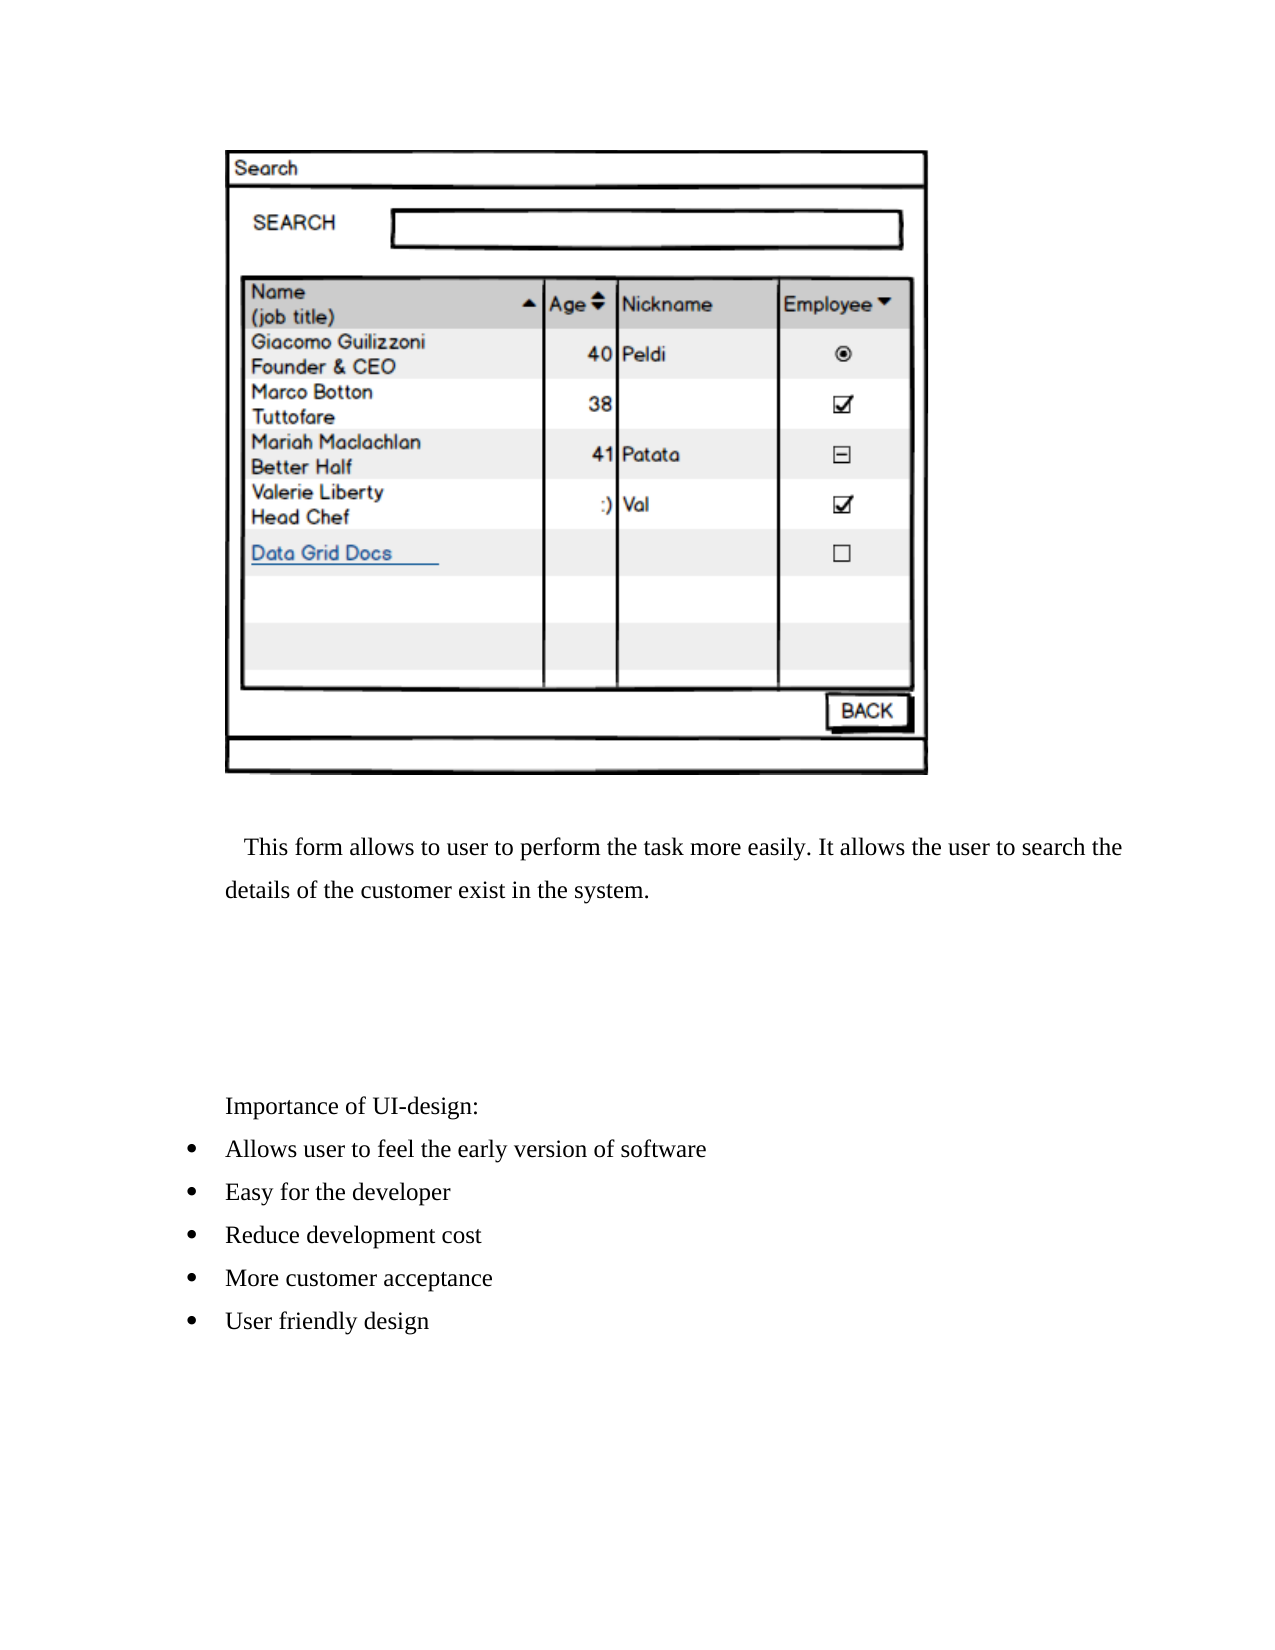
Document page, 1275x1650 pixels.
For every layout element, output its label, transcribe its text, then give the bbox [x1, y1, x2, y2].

list Easy for the developer [187, 1177, 1125, 1206]
list More customer acceptance [187, 1263, 1125, 1292]
list Reduce development cost [187, 1220, 1125, 1249]
picture [225, 150, 929, 775]
list User friendly design [187, 1306, 1125, 1335]
list Importance of UI-design: [225, 1091, 1125, 1119]
list This form allows to user to perform the task more easily. It allows the user to search the details of the customer exist in the system. [225, 832, 1125, 904]
list Allows user to feel the early version of software [187, 1134, 1125, 1163]
